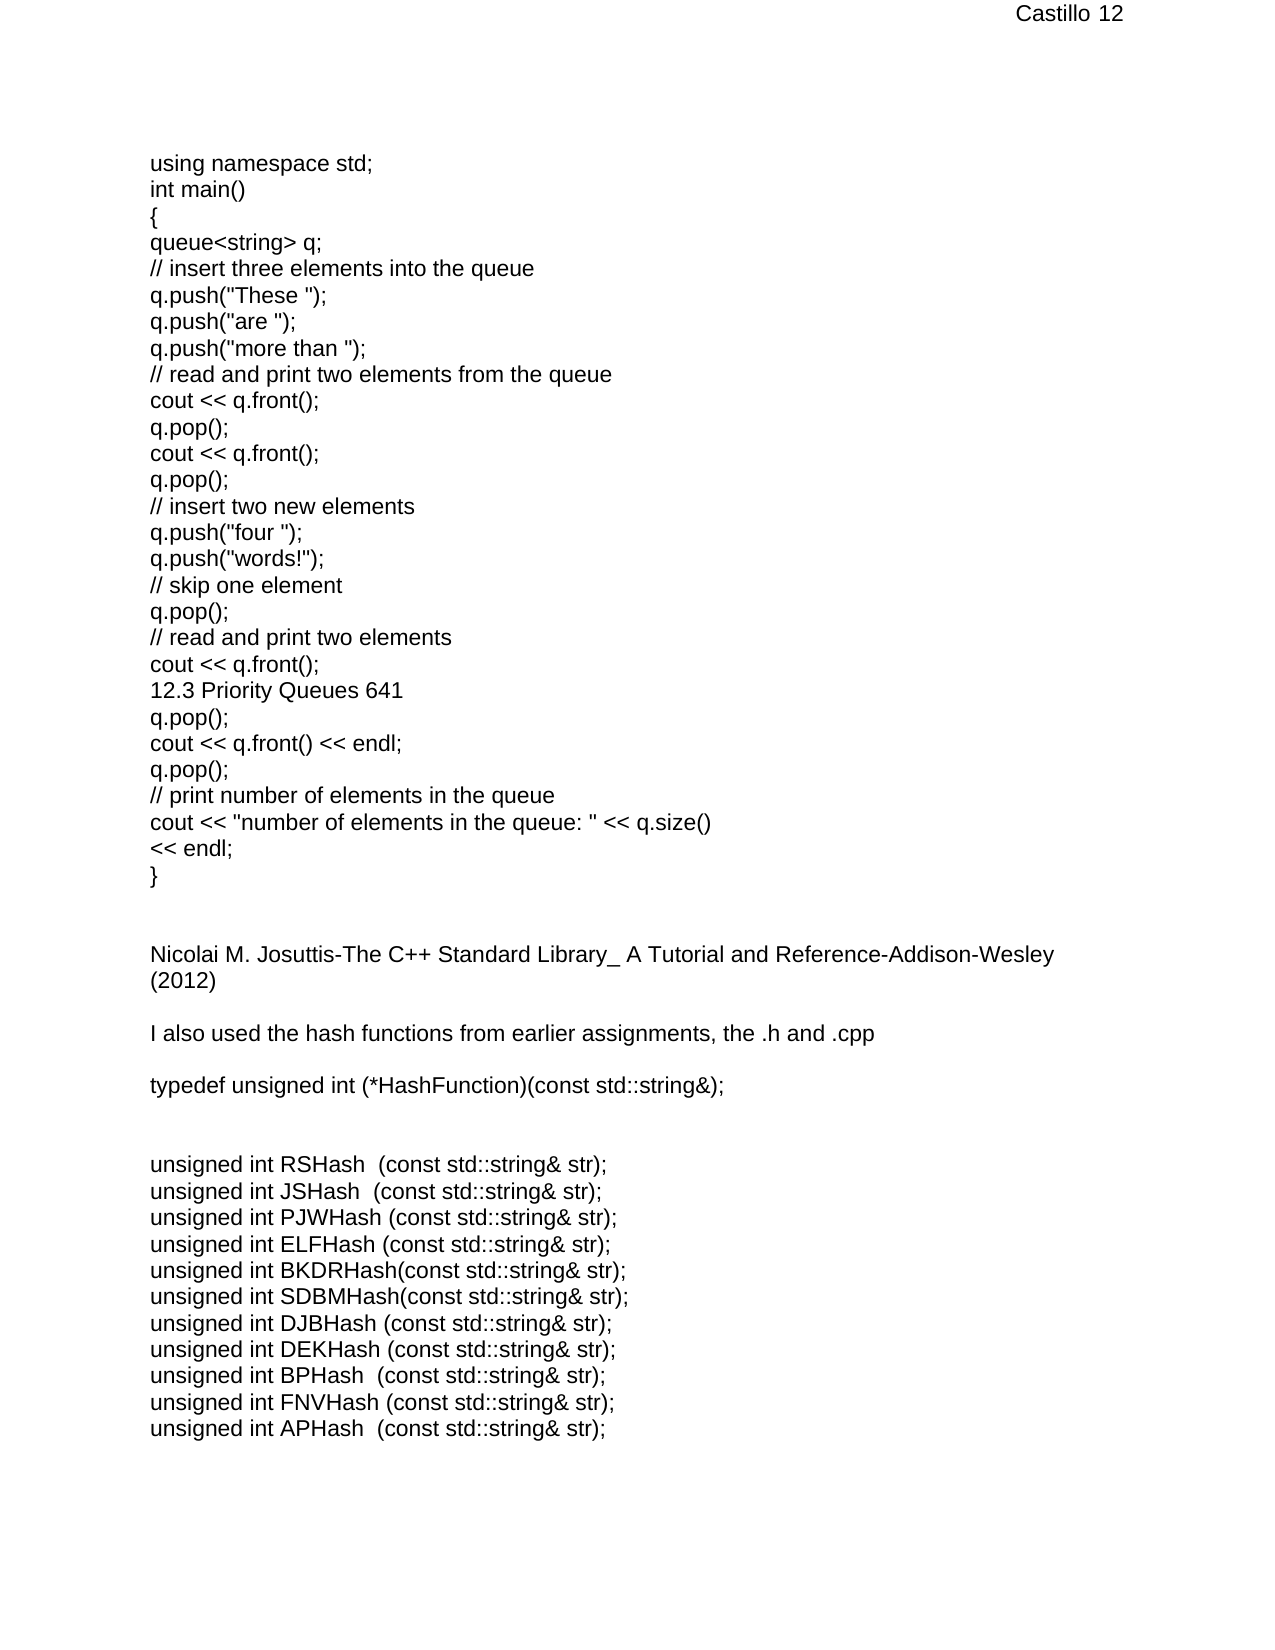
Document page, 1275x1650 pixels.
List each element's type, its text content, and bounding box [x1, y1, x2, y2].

text q.push("words!"); [150, 545, 1125, 572]
text cout << q.front() << endl; [150, 730, 1125, 756]
text cout << q.front(); [150, 440, 1125, 466]
text unsigned int JSHash (const std::string& str); [150, 1178, 1125, 1204]
text q.pop(); [150, 756, 1125, 782]
text cout << q.front(); [150, 651, 1125, 677]
text q.pop(); [150, 466, 1125, 493]
text unsigned int FNVHash (const std::string& str); [150, 1389, 1125, 1415]
text q.push("four "); [150, 519, 1125, 545]
text } [150, 862, 1125, 888]
text // print number of elements in the queue [150, 782, 1125, 809]
text int main() [150, 176, 1125, 203]
text unsigned int BPHash (const std::string& str); [150, 1362, 1125, 1389]
text unsigned int RSHash (const std::string& str); [150, 1151, 1125, 1178]
text using namespace std; [150, 150, 1125, 176]
text q.push("are "); [150, 308, 1125, 334]
text unsigned int BKDRHash(const std::string& str); [150, 1257, 1125, 1283]
text // insert three elements into the queue [150, 255, 1125, 282]
text // read and print two elements from the queue [150, 361, 1125, 387]
text // skip one element [150, 572, 1125, 598]
text unsigned int DJBHash (const std::string& str); [150, 1309, 1125, 1336]
text unsigned int APHash (const std::string& str); [150, 1415, 1125, 1441]
text q.push("more than "); [150, 334, 1125, 361]
text { [150, 203, 1125, 229]
text cout << "number of elements in the queue: " << q.size() [150, 809, 1125, 835]
text unsigned int DEKHash (const std::string& str); [150, 1336, 1125, 1362]
text cout << q.front(); [150, 387, 1125, 413]
text q.push("These "); [150, 282, 1125, 308]
text Nicolai M. Josuttis-The C++ Standard Library_ A Tutorial and Reference-Addison-Wesley (2012) [150, 941, 1125, 993]
text 12.3 Priority Queues 641 [150, 677, 1125, 703]
text unsigned int SDBMHash(const std::string& str); [150, 1283, 1125, 1309]
text // insert two new elements [150, 493, 1125, 519]
text << endl; [150, 835, 1125, 862]
text q.pop(); [150, 413, 1125, 440]
text unsigned int PJWHash (const std::string& str); [150, 1204, 1125, 1231]
text queue<string> q; [150, 229, 1125, 255]
text typedef unsigned int (*HashFunction)(const std::string&); [150, 1072, 1125, 1099]
text unsigned int ELFHash (const std::string& str); [150, 1231, 1125, 1257]
text q.pop(); [150, 703, 1125, 730]
text // read and print two elements [150, 624, 1125, 651]
text q.pop(); [150, 598, 1125, 624]
text I also used the hash functions from earlier assignments, the .h and .cpp [150, 1020, 1125, 1046]
